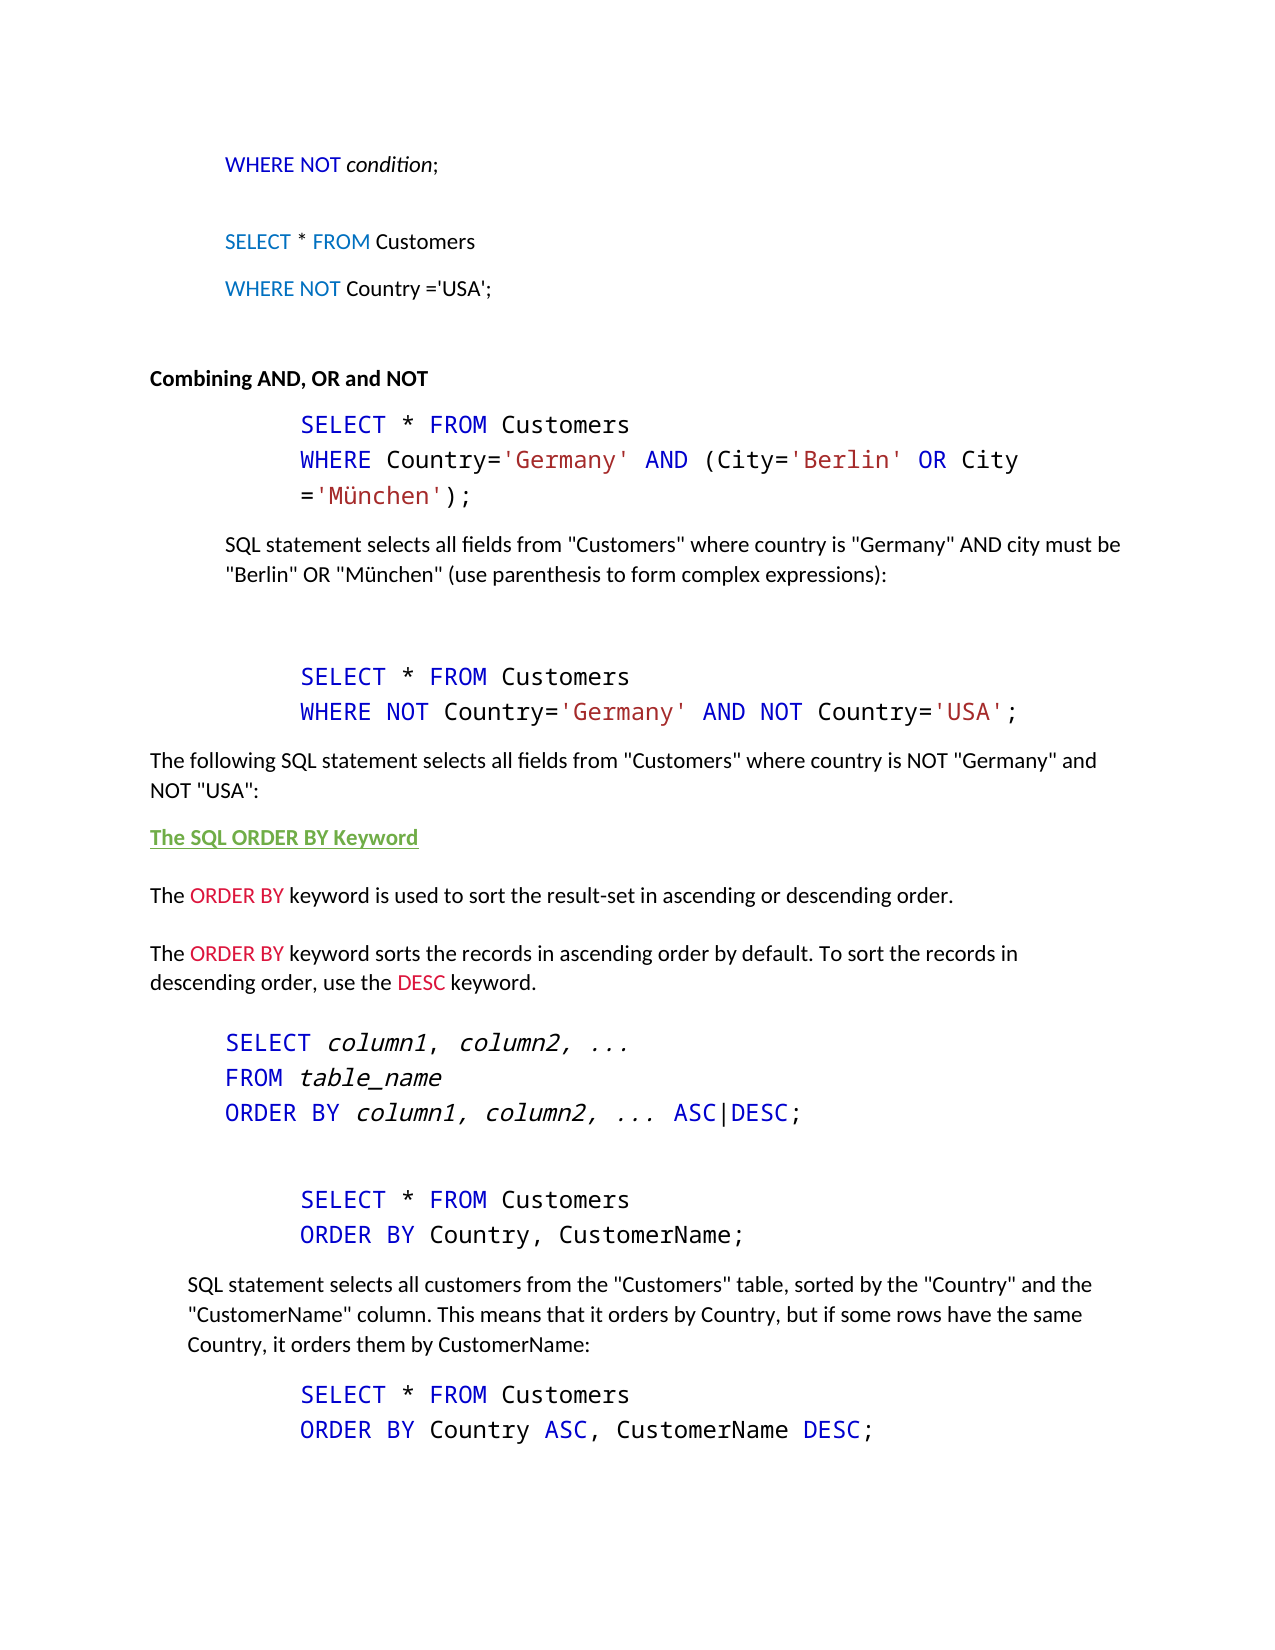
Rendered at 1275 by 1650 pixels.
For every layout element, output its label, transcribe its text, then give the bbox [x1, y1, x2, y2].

text The ORDER BY keyword sorts the records in ascending order by default. To sort the records in descending order, use the DESC keyword. [150, 939, 1125, 996]
text SELECT column1, column2, ... FROM table_name ORDER BY column1, column2, ... ASC|DESC; [225, 1026, 1125, 1129]
text SELECT * FROM Customers ORDER BY Country, CustomerName; [300, 1148, 1125, 1251]
text SQL statement selects all customers from the "Customers" table, sorted by the "Country" and the "CustomerName" column. This means that it orders by Country, but if some rows have the same Country, it orders them by CustomerName: [187, 1270, 1125, 1359]
text The ORDER BY keyword is used to sort the result-set in ascending or descending order. [150, 882, 1125, 909]
text SQL statement selects all fields from "Customers" where country is "Germany" AND city must be "Berlin" OR "München" (use parenthesis to form complex expressions): [225, 530, 1125, 589]
text SELECT * FROM Customers [150, 227, 1125, 255]
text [225, 150, 1125, 208]
subtitle The SQL ORDER BY Keyword [150, 823, 1125, 852]
text SELECT * FROM Customers ORDER BY Country ASC, CustomerName DESC; [300, 1377, 1125, 1445]
text SELECT * FROM Customers WHERE NOT Country='Germany' AND NOT Country='USA'; [300, 659, 1125, 727]
text WHERE NOT Country ='USA'; [150, 274, 1125, 302]
subtitle Combining AND, OR and NOT [150, 364, 1125, 392]
text The following SQL statement selects all fields from "Customers" where country is NOT "Germany" and NOT "USA": [150, 746, 1125, 805]
text SELECT * FROM Customers WHERE Country='Germany' AND (City='Berlin' OR City='München'); [300, 408, 1125, 511]
